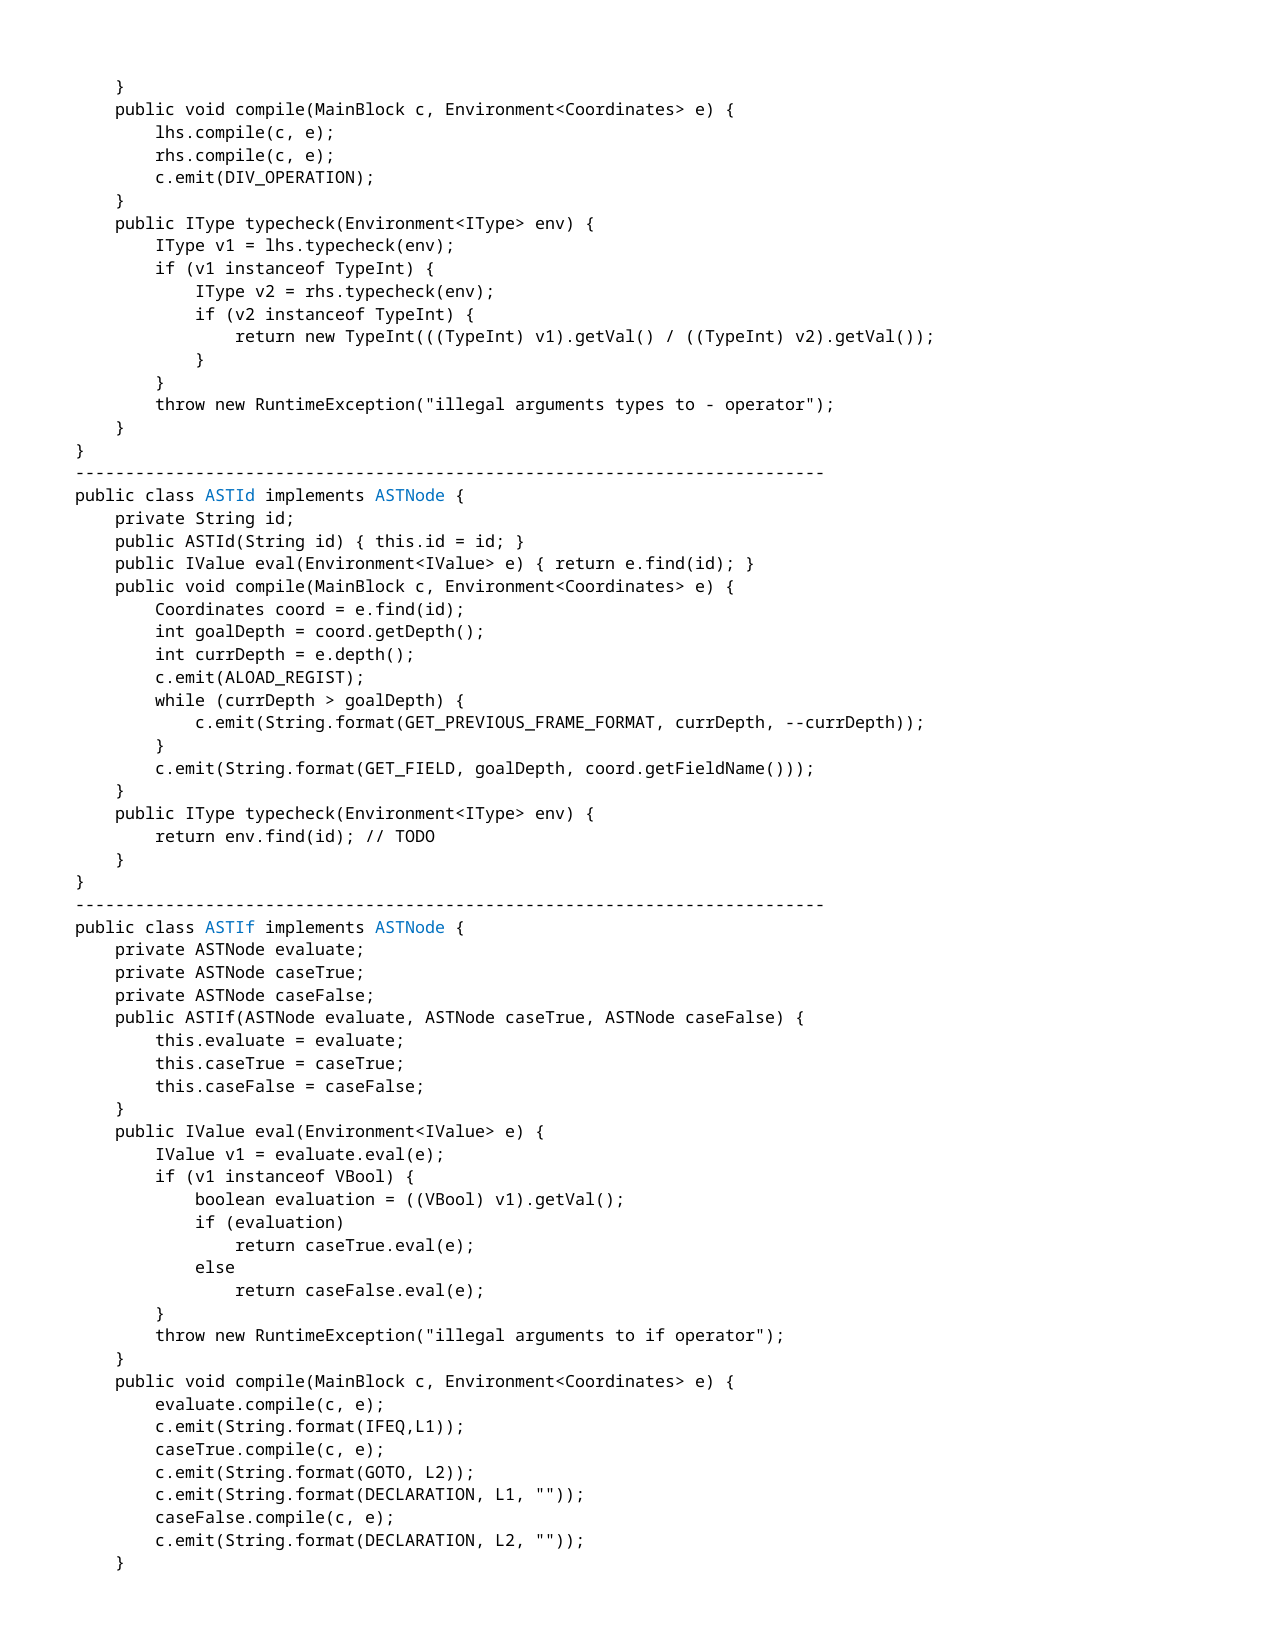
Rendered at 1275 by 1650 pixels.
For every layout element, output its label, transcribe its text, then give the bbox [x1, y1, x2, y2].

text return new TypeInt(((TypeInt) v1).getVal() / ((TypeInt) v2).getVal()); [75, 325, 1200, 347]
text c.emit(String.format(GET_PREVIOUS_FRAME_FORMAT, currDepth, --currDepth)); [75, 711, 1200, 733]
text IType v1 = lhs.typecheck(env); [75, 234, 1200, 257]
text this.evaluate = evaluate; [75, 1029, 1200, 1051]
text } [75, 1097, 1200, 1119]
text int goalDepth = coord.getDepth(); [75, 620, 1200, 643]
text } [75, 870, 1200, 892]
text rhs.compile(c, e); [75, 143, 1200, 166]
text public ASTId(String id) { this.id = id; } [75, 529, 1200, 552]
text c.emit(String.format(DECLARATION, L1, "")); [75, 1483, 1200, 1506]
text } [75, 733, 1200, 756]
text lhs.compile(c, e); [75, 120, 1200, 143]
text public IValue eval(Environment<IValue> e) { return e.find(id); } [75, 552, 1200, 574]
text public ASTIf(ASTNode evaluate, ASTNode caseTrue, ASTNode caseFalse) { [75, 1006, 1200, 1029]
text if (v1 instanceof TypeInt) { [75, 257, 1200, 279]
text if (v2 instanceof TypeInt) { [75, 302, 1200, 325]
text IType v2 = rhs.typecheck(env); [75, 279, 1200, 302]
text } [75, 188, 1200, 211]
text public void compile(MainBlock c, Environment<Coordinates> e) { [75, 574, 1200, 597]
text } [75, 370, 1200, 393]
text } [75, 1301, 1200, 1324]
text --------------------------------------------------------------------------- [75, 892, 1200, 915]
text throw new RuntimeException("illegal arguments types to - operator"); [75, 393, 1200, 416]
text caseFalse.compile(c, e); [75, 1506, 1200, 1528]
text } [75, 416, 1200, 438]
text public IType typecheck(Environment<IType> env) { [75, 211, 1200, 234]
text this.caseFalse = caseFalse; [75, 1074, 1200, 1097]
text if (v1 instanceof VBool) { [75, 1165, 1200, 1188]
text } [75, 75, 1200, 98]
text public class ASTIf implements ASTNode { [75, 915, 1200, 938]
text private String id; [75, 506, 1200, 529]
text public IValue eval(Environment<IValue> e) { [75, 1119, 1200, 1142]
text public class ASTId implements ASTNode { [75, 484, 1200, 506]
text public IType typecheck(Environment<IType> env) { [75, 802, 1200, 824]
text private ASTNode caseTrue; [75, 961, 1200, 983]
text public void compile(MainBlock c, Environment<Coordinates> e) { [75, 98, 1200, 120]
text } [75, 1551, 1200, 1574]
text boolean evaluation = ((VBool) v1).getVal(); [75, 1188, 1200, 1210]
text return caseFalse.eval(e); [75, 1278, 1200, 1301]
text throw new RuntimeException("illegal arguments to if operator"); [75, 1324, 1200, 1347]
text } [75, 779, 1200, 802]
text c.emit(String.format(IFEQ,L1)); [75, 1415, 1200, 1437]
text } [75, 847, 1200, 870]
text if (evaluation) [75, 1210, 1200, 1233]
text } [75, 1347, 1200, 1369]
text c.emit(String.format(DECLARATION, L2, "")); [75, 1528, 1200, 1551]
text int currDepth = e.depth(); [75, 643, 1200, 665]
text --------------------------------------------------------------------------- [75, 461, 1200, 484]
text IValue v1 = evaluate.eval(e); [75, 1142, 1200, 1165]
text evaluate.compile(c, e); [75, 1392, 1200, 1415]
text else [75, 1256, 1200, 1278]
text return caseTrue.eval(e); [75, 1233, 1200, 1256]
text c.emit(ALOAD_REGIST); [75, 665, 1200, 688]
text private ASTNode caseFalse; [75, 983, 1200, 1006]
text } [75, 347, 1200, 370]
text c.emit(String.format(GET_FIELD, goalDepth, coord.getFieldName())); [75, 756, 1200, 779]
text c.emit(DIV_OPERATION); [75, 166, 1200, 188]
text return env.find(id); // TODO [75, 824, 1200, 847]
text this.caseTrue = caseTrue; [75, 1051, 1200, 1074]
text public void compile(MainBlock c, Environment<Coordinates> e) { [75, 1369, 1200, 1392]
text Coordinates coord = e.find(id); [75, 597, 1200, 620]
text caseTrue.compile(c, e); [75, 1437, 1200, 1460]
text c.emit(String.format(GOTO, L2)); [75, 1460, 1200, 1483]
text private ASTNode evaluate; [75, 938, 1200, 961]
text } [75, 438, 1200, 461]
text while (currDepth > goalDepth) { [75, 688, 1200, 711]
